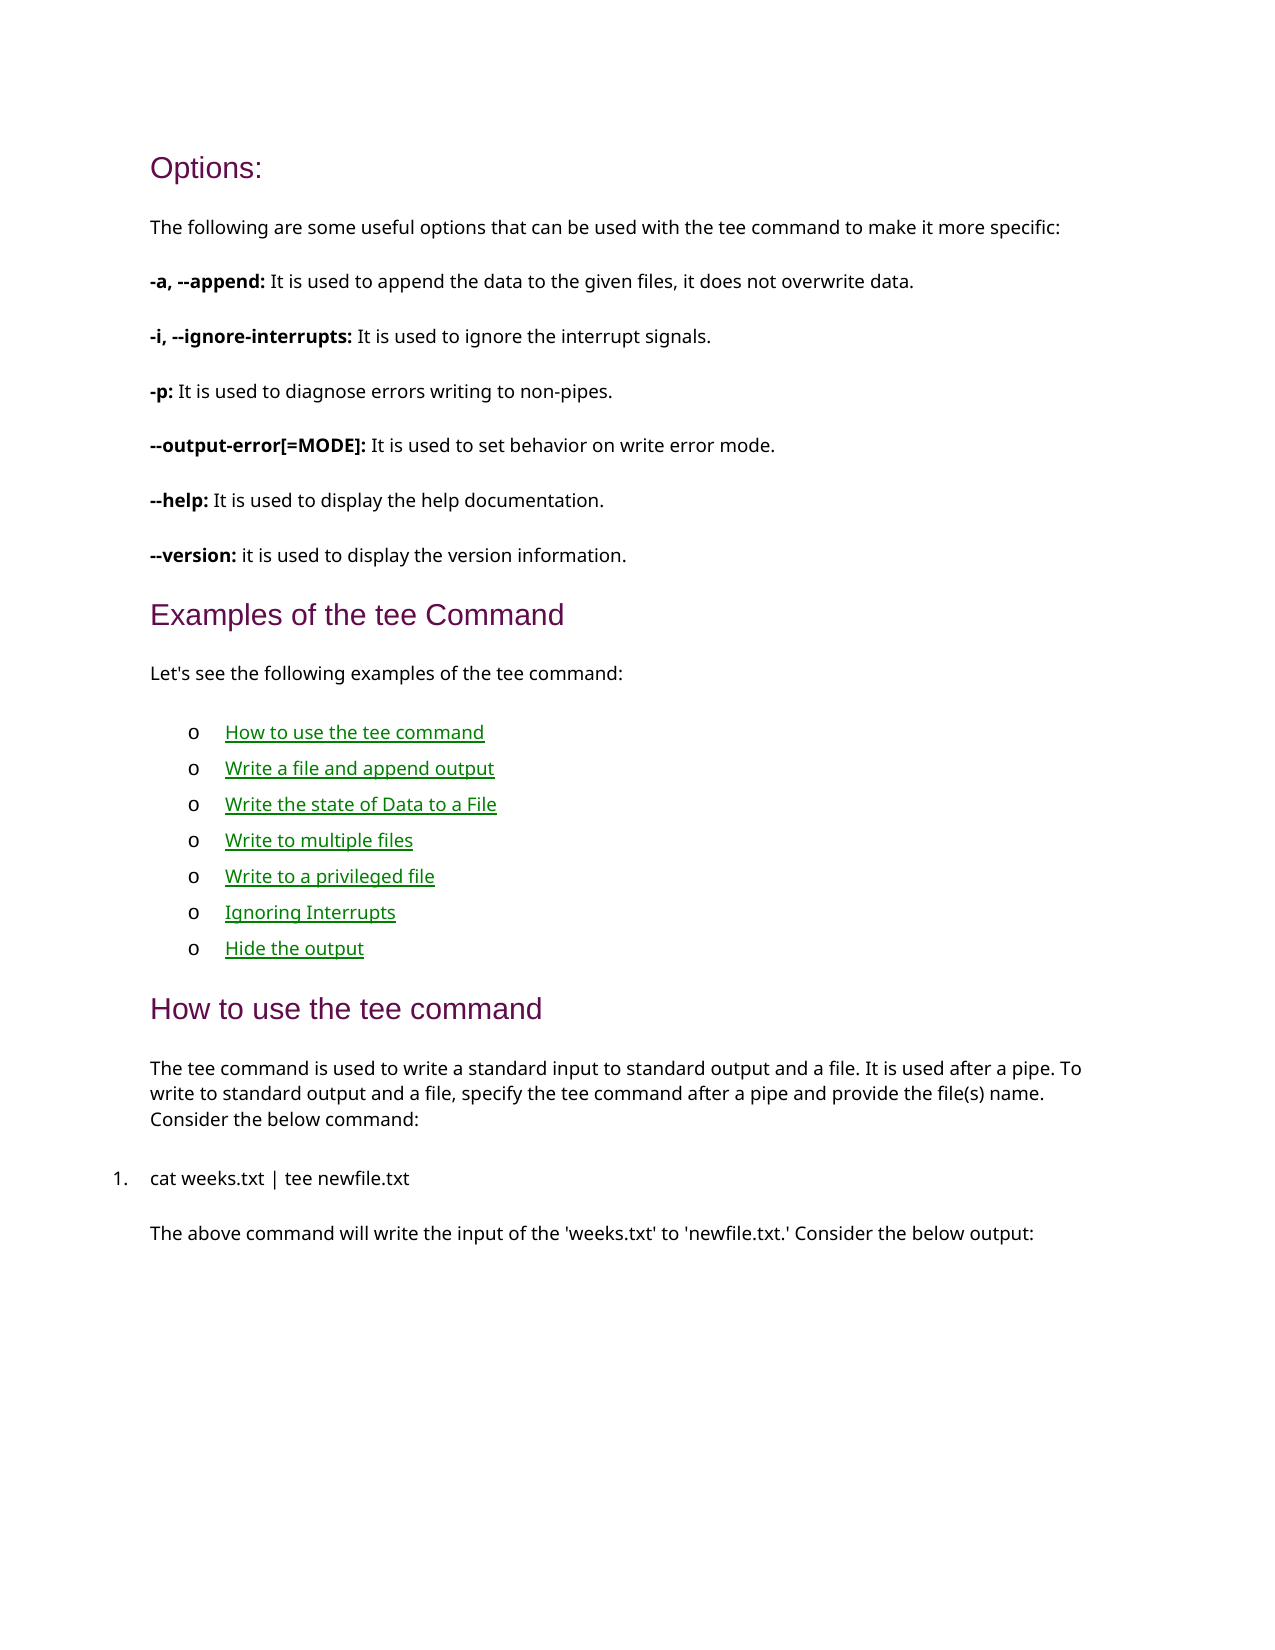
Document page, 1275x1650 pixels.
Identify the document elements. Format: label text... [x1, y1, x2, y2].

text --help: It is used to display the help documentation. [150, 487, 1125, 513]
list Write a file and append output [187, 751, 1125, 782]
list Write to a privileged file [187, 859, 1125, 890]
list cat weeks.txt | tee newfile.txt [112, 1161, 1125, 1191]
text The above command will write the input of the 'weeks.txt' to 'newfile.txt.' Consider the below output: [150, 1220, 1125, 1246]
list Write the state of Data to a File [187, 787, 1125, 818]
text --version: it is used to display the version information. [150, 542, 1125, 568]
list Ignoring Interrupts [187, 896, 1125, 926]
text -p: It is used to diagnose errors writing to non-pipes. [150, 378, 1125, 403]
text The following are some useful options that can be used with the tee command to make it more specific: [150, 214, 1125, 239]
text -a, --append: It is used to append the data to the given files, it does not overwrite data. [150, 269, 1125, 294]
text --output-error[=MODE]: It is used to set behavior on write error mode. [150, 433, 1125, 458]
list Hide the output [187, 932, 1125, 962]
list Write to multiple files [187, 823, 1125, 854]
subtitle How to use the tee command [150, 991, 1125, 1026]
text -i, --ignore-interrupts: It is used to ignore the interrupt signals. [150, 323, 1125, 349]
text Let's see the following examples of the tee command: [150, 661, 1125, 686]
subtitle Options: [150, 150, 1125, 185]
list How to use the tee command [187, 715, 1125, 746]
text The tee command is used to write a standard input to standard output and a file. It is used after a pipe. To write to standard output and a file, specify the tee command after a pipe and provide the file(s) name. Consider the below command: [150, 1055, 1125, 1132]
subtitle Examples of the tee Command [150, 597, 1125, 632]
